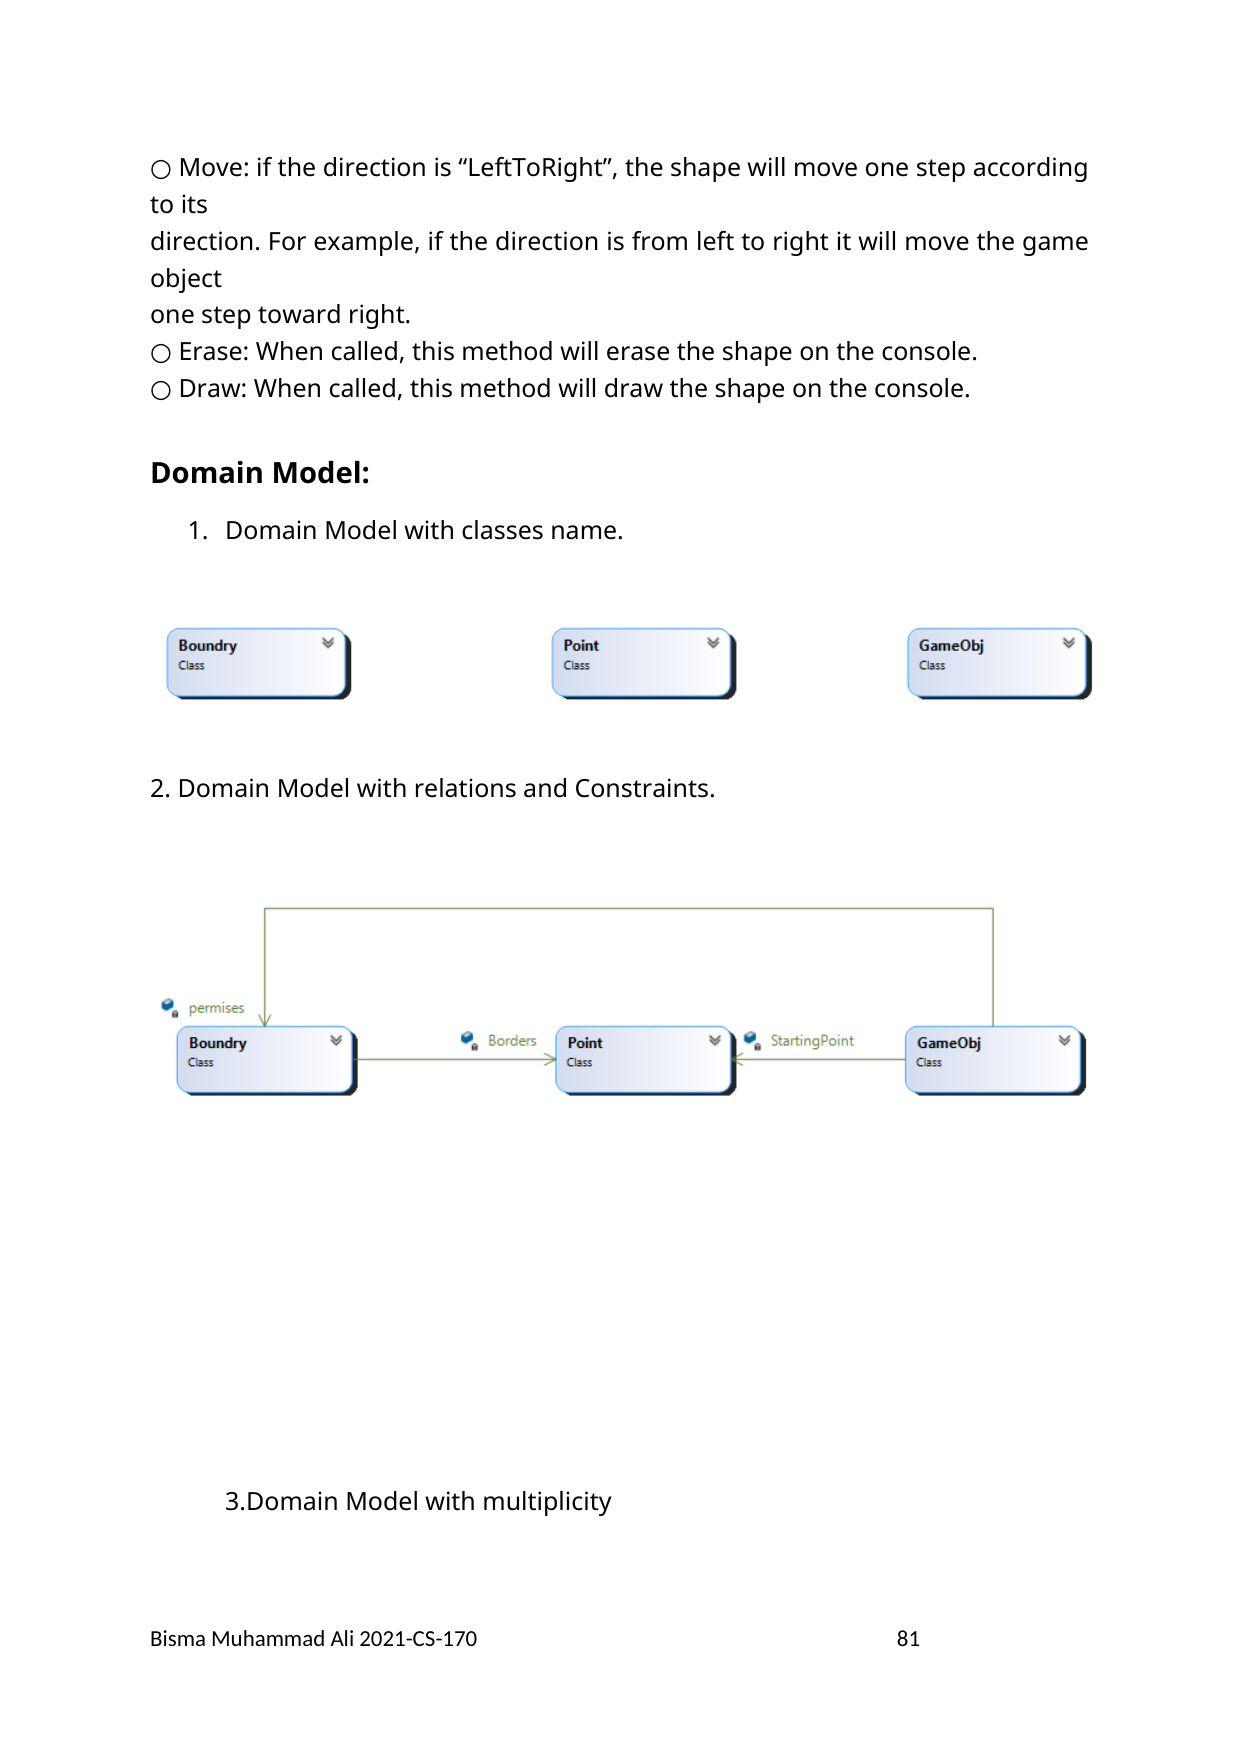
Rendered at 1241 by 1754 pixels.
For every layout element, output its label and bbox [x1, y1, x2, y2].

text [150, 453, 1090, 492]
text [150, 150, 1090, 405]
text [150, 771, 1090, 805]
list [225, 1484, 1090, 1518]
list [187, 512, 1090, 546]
picture [155, 616, 1097, 707]
picture [149, 896, 1091, 1103]
